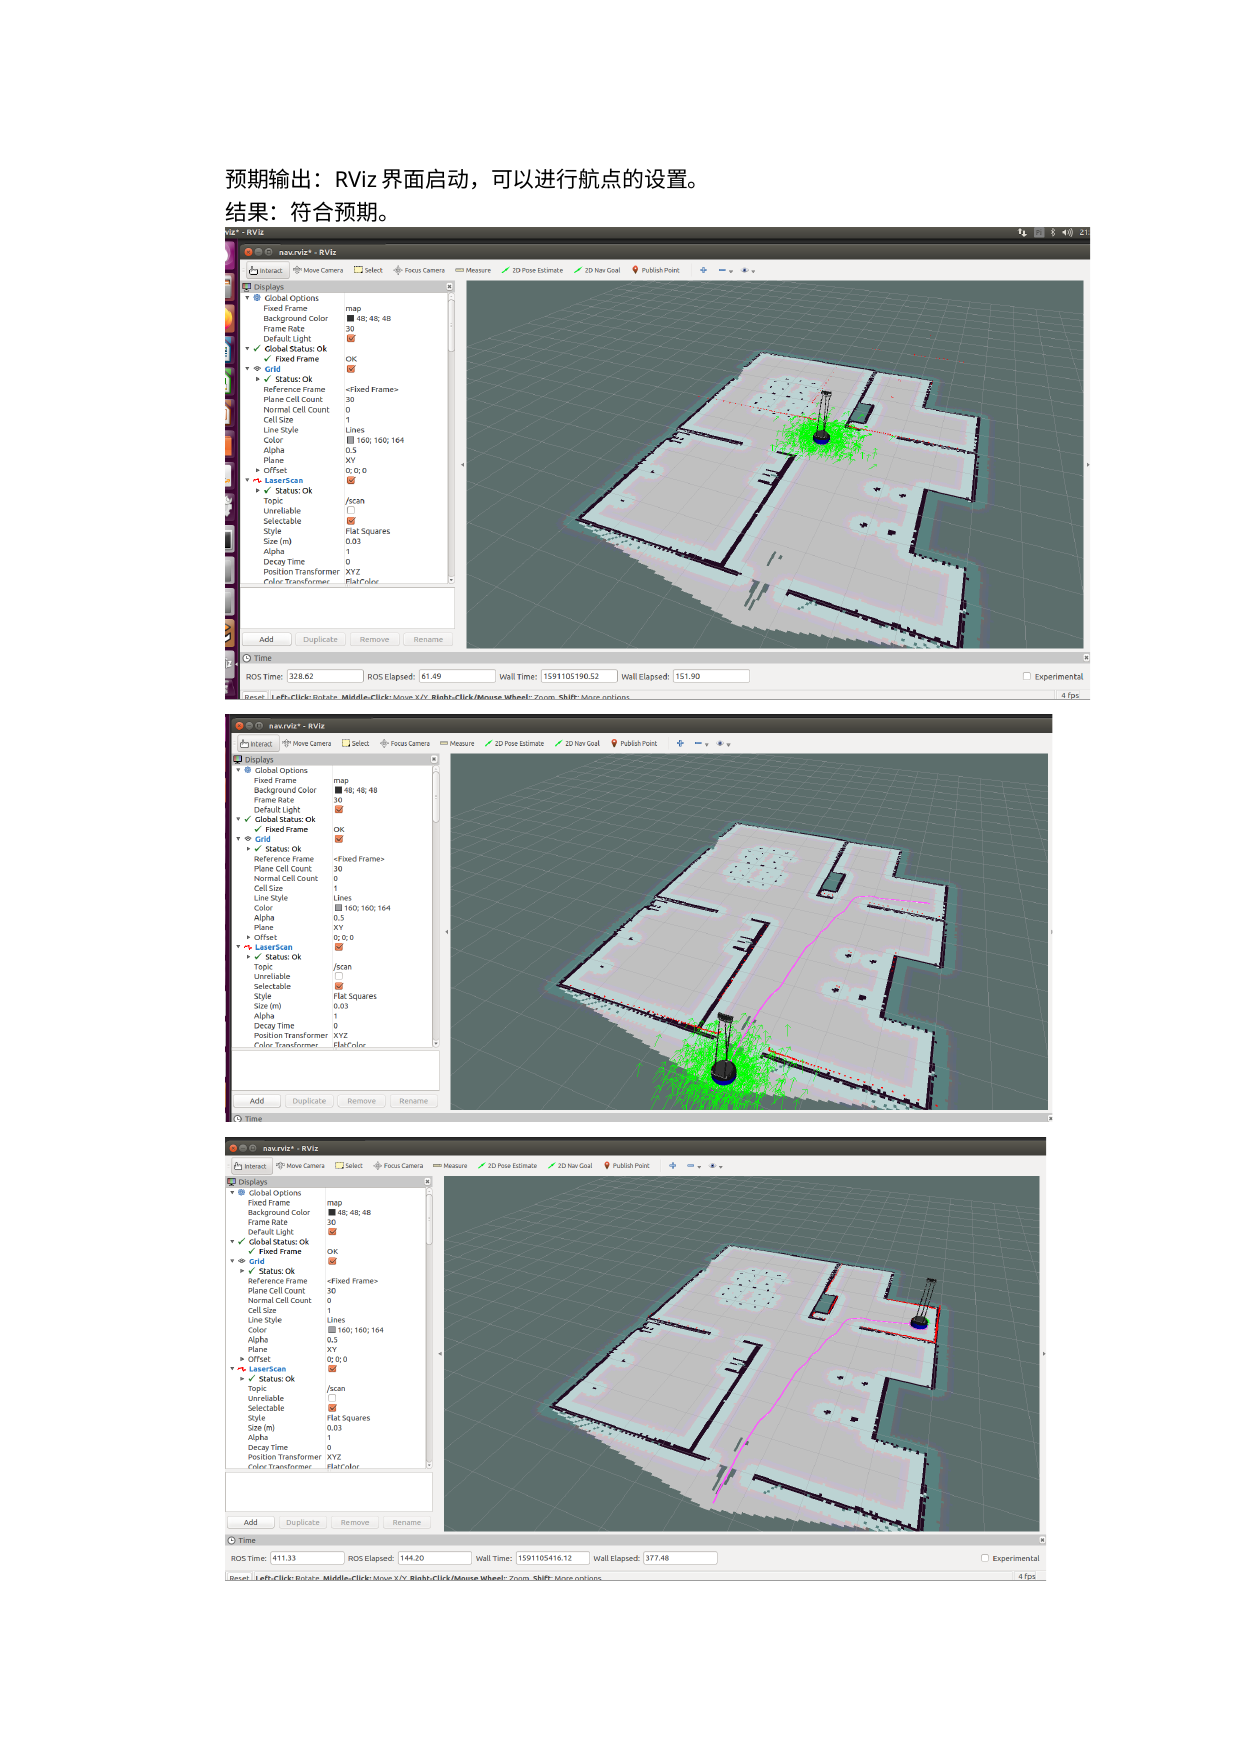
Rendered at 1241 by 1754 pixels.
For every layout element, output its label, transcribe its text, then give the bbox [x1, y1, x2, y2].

picture [225, 1137, 1047, 1581]
picture [225, 714, 1053, 1122]
list 结果：符合预期。 [225, 194, 1053, 227]
picture [225, 227, 1091, 700]
list 预期输出：RViz界面启动，可以进行航点的设置。 [225, 162, 1053, 194]
